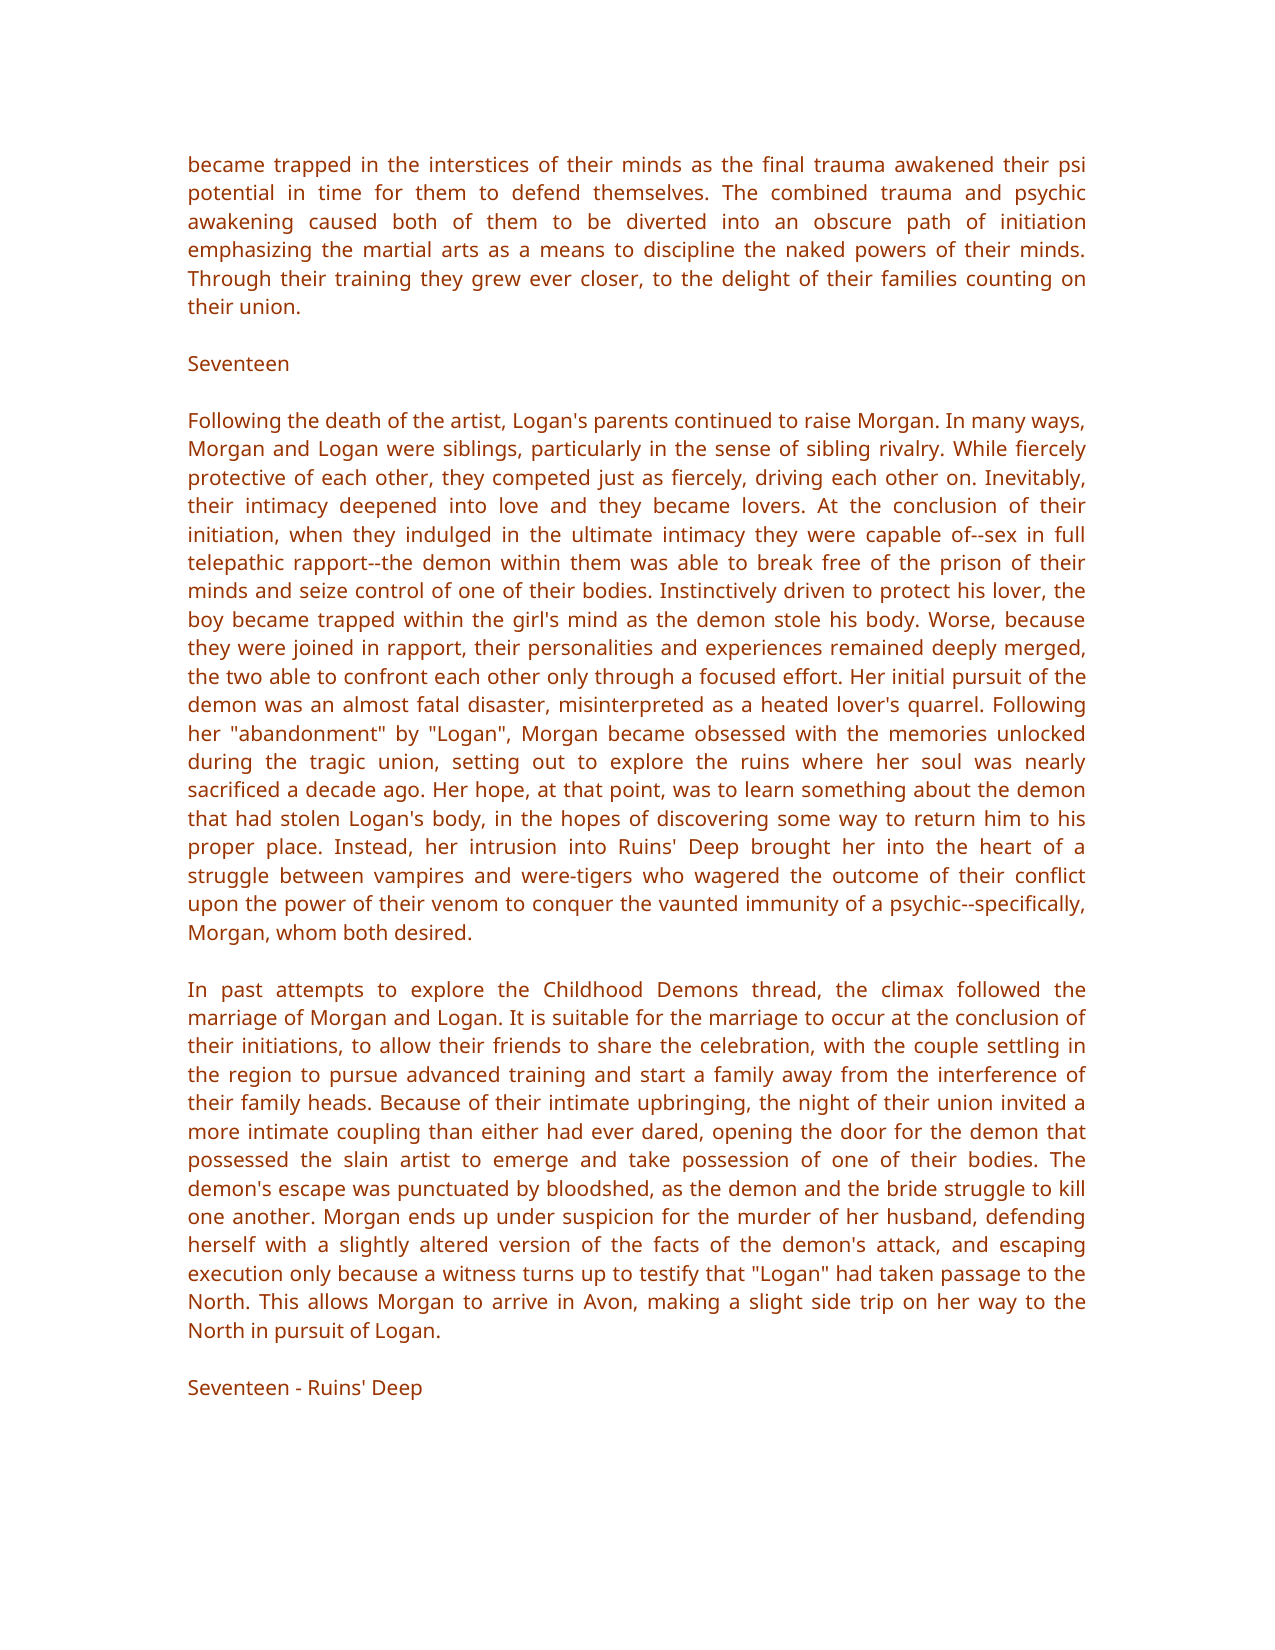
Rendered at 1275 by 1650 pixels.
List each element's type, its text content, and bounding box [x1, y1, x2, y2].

text Seventeen [187, 349, 1087, 377]
text Seventeen - Ruins' Deep [187, 1373, 1087, 1401]
text Following the death of the artist, Logan's parents continued to raise Morgan. In many ways, Morgan and Logan were siblings, particularly in the sense of sibling rivalry. While fiercely protective of each other, they competed just as fiercely, driving each other on. Inevitably, their intimacy deepened into love and they became lovers. At the conclusion of their initiation, when they indulged in the ultimate intimacy they were capable of--sex in full telepathic rapport--the demon within them was able to break free of the prison of their minds and seize control of one of their bodies. Instinctively driven to protect his lover, the boy became trapped within the girl's mind as the demon stole his body. Worse, because they were joined in rapport, their personalities and experiences remained deeply merged, the two able to confront each other only through a focused effort. Her initial pursuit of the demon was an almost fatal disaster, misinterpreted as a heated lover's quarrel. Following her "abandonment" by "Logan", Morgan became obsessed with the memories unlocked during the tragic union, setting out to explore the ruins where her soul was nearly sacrificed a decade ago. Her hope, at that point, was to learn something about the demon that had stolen Logan's body, in the hopes of discovering some way to return him to his proper place. Instead, her intrusion into Ruins' Deep brought her into the heart of a struggle between vampires and were-tigers who wagered the outcome of their conflict upon the power of their venom to conquer the vaunted immunity of a psychic--specifically, Morgan, whom both desired. [187, 406, 1087, 946]
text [187, 150, 1087, 321]
text In past attempts to explore the Childhood Demons thread, the climax followed the marriage of Morgan and Logan. It is suitable for the marriage to occur at the conclusion of their initiations, to allow their friends to share the celebration, with the couple settling in the region to pursue advanced training and start a family away from the interference of their family heads. Because of their intimate upbringing, the night of their union invited a more intimate coupling than either had ever dared, opening the door for the demon that possessed the slain artist to emerge and take possession of one of their bodies. The demon's escape was punctuated by bloodshed, as the demon and the bride struggle to kill one another. Morgan ends up under suspicion for the murder of her husband, defending herself with a slightly altered version of the facts of the demon's attack, and escaping execution only because a witness turns up to testify that "Logan" had taken passage to the North. This allows Morgan to arrive in Avon, making a slight side trip on her way to the North in pursuit of Logan. [187, 975, 1087, 1344]
